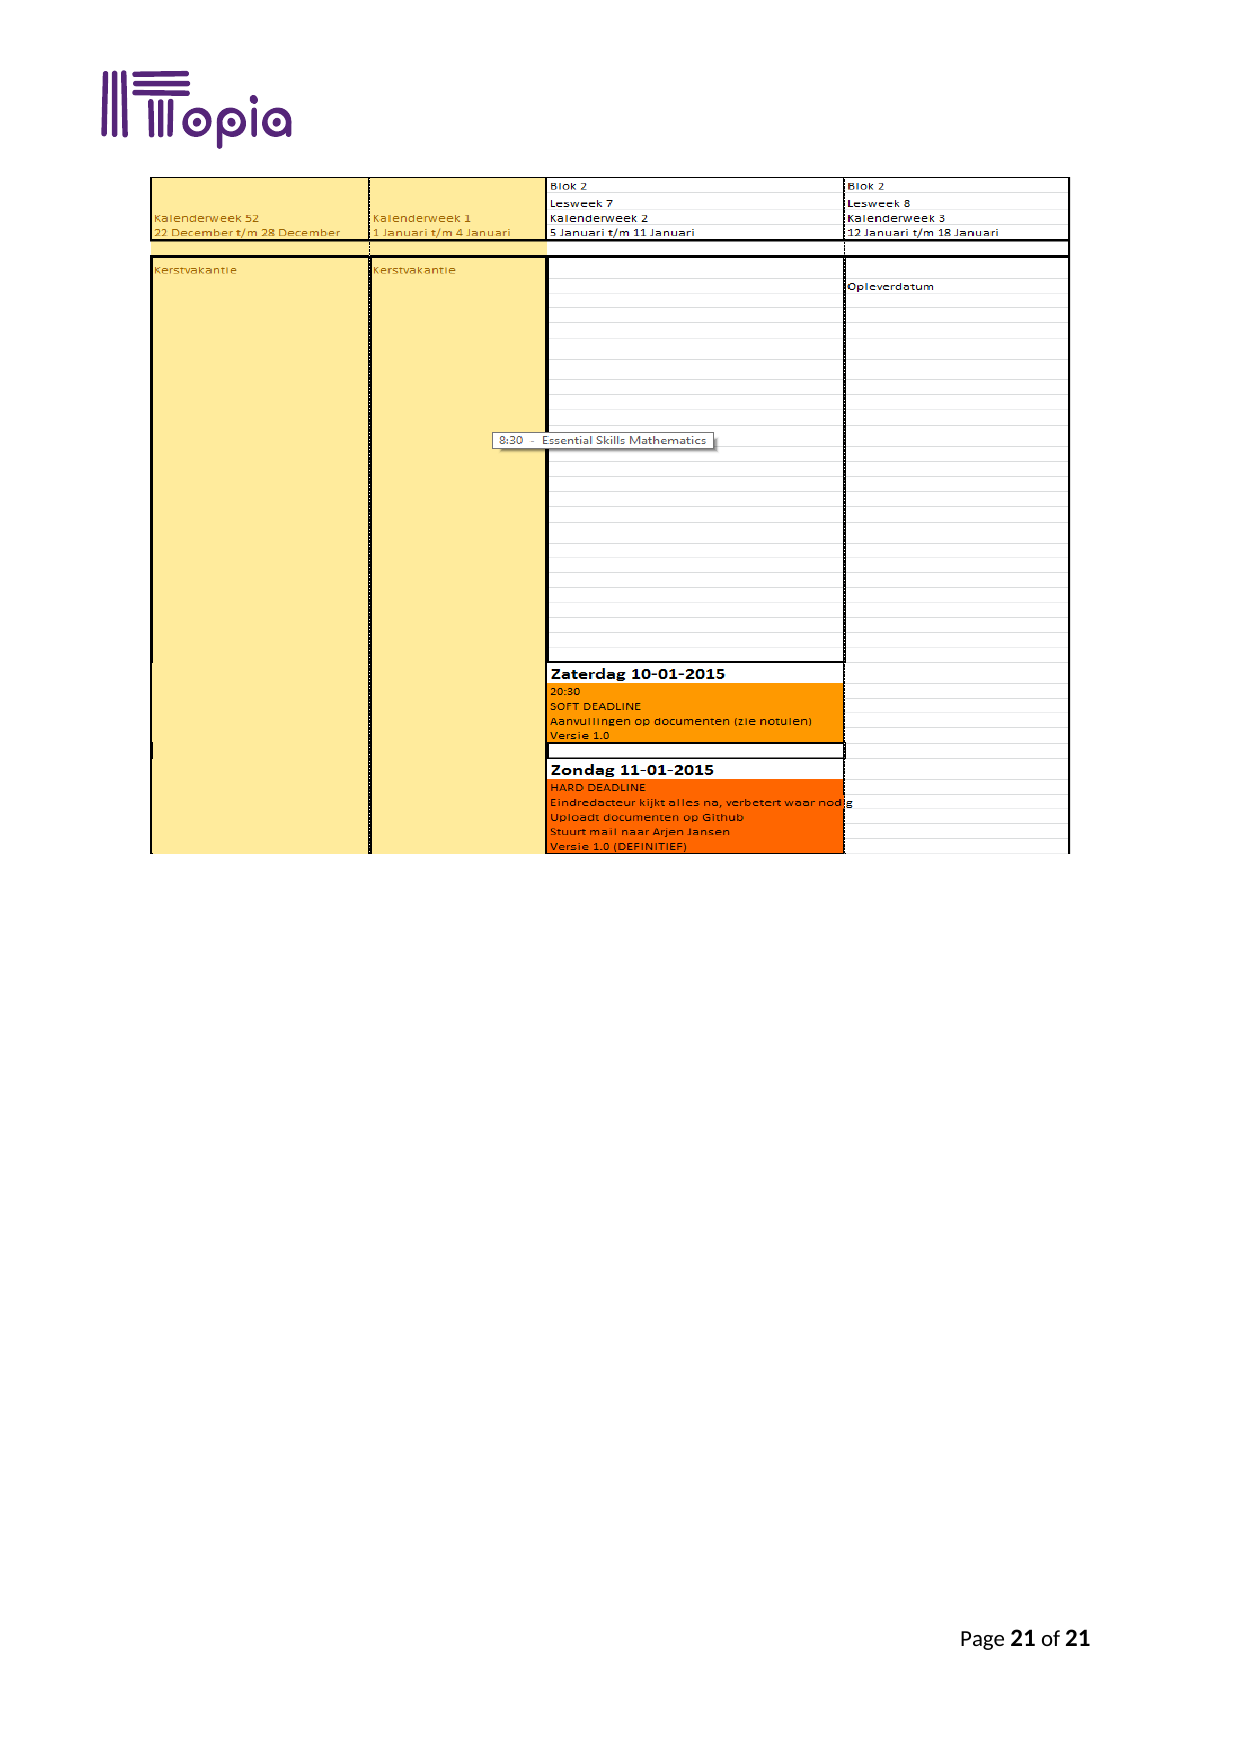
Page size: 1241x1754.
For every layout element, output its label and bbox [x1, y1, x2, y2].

picture [150, 177, 1071, 854]
